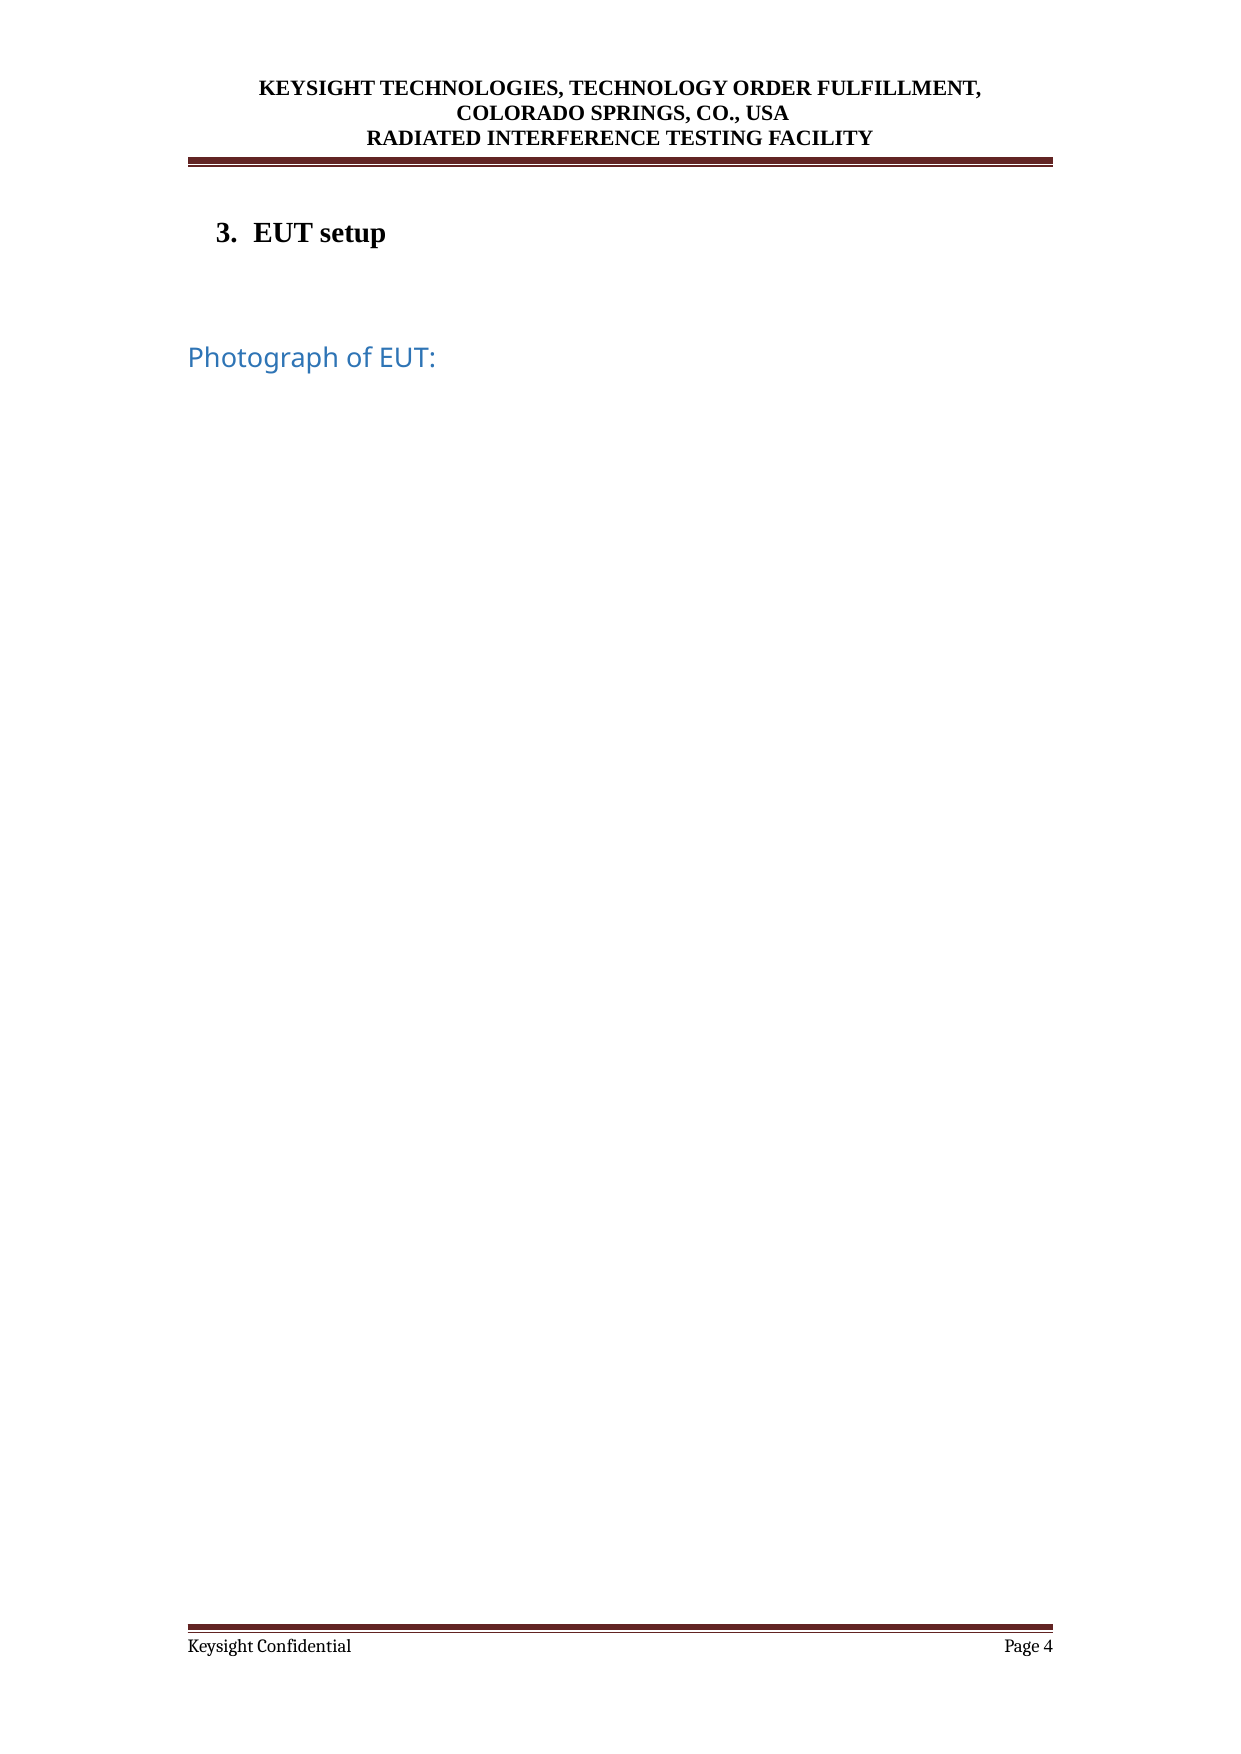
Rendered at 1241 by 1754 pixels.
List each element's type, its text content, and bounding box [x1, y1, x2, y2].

subtitle Photograph of EUT: [187, 324, 1053, 389]
subtitle EUT setup [216, 199, 1053, 264]
